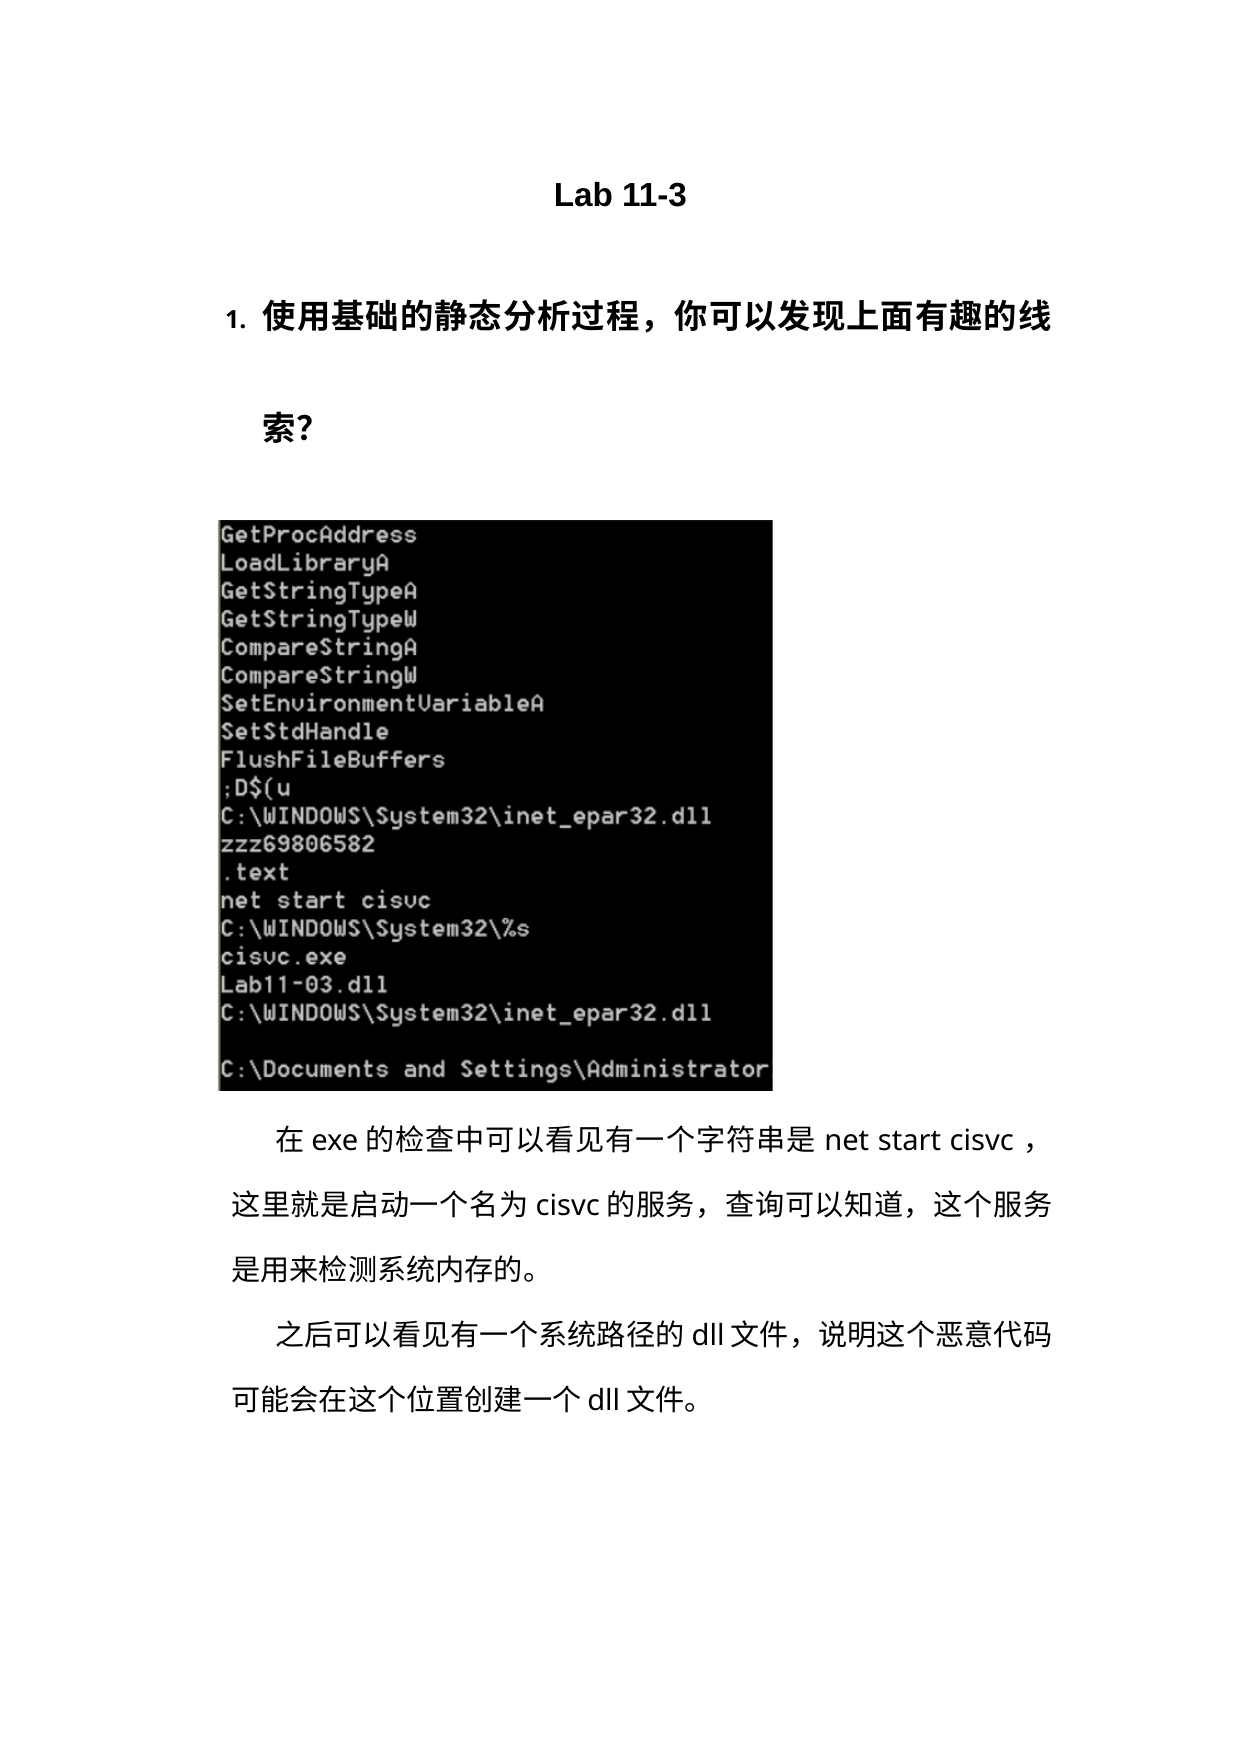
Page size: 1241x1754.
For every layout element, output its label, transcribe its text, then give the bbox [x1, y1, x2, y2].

subtitle Lab 11-3 [187, 162, 1053, 227]
subtitle 使用基础的静态分析过程，你可以发现上面有趣的线索？ [225, 282, 1053, 458]
picture [217, 520, 773, 1091]
text 在exe的检查中可以看见有一个字符串是 net start cisvc ，这里就是启动一个名为cisvc的服务，查询可以知道，这个服务是用来检测系统内存的。 [231, 1105, 1053, 1300]
text 之后可以看见有一个系统路径的dll文件，说明这个恶意代码可能会在这个位置创建一个dll文件。 [231, 1300, 1053, 1430]
